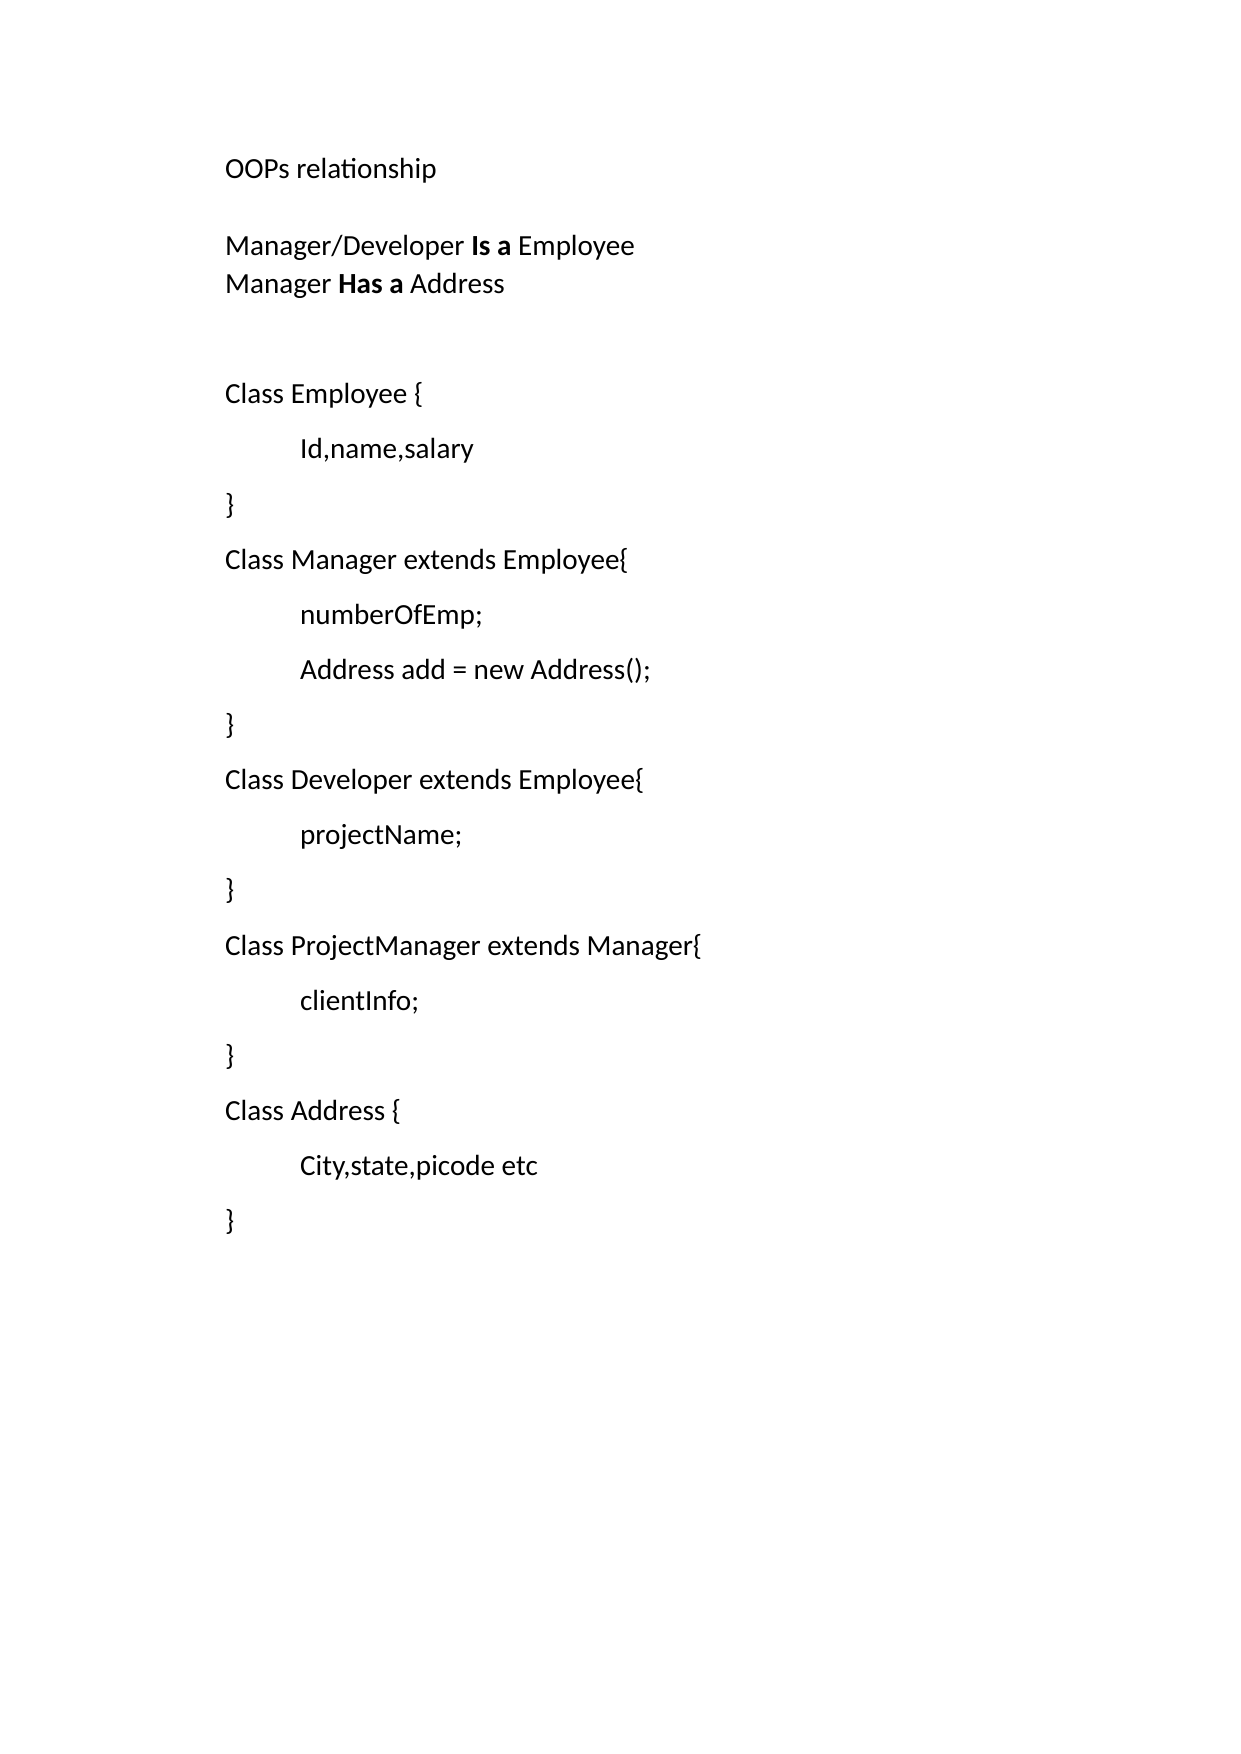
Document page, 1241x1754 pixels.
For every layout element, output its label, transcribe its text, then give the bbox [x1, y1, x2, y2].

text Class Manager extends Employee{ [150, 541, 1090, 576]
text Class Employee { [150, 376, 1090, 411]
text } [150, 1202, 1090, 1238]
list Manager/Developer Is a Employee [225, 227, 1090, 262]
text Id,name,salary [150, 431, 1090, 466]
text Class ProjectManager extends Manager{ [150, 927, 1090, 962]
text } [150, 486, 1090, 521]
list OOPs relationship [225, 150, 1090, 186]
text numberOfEmp; [150, 596, 1090, 632]
text } [150, 1037, 1090, 1072]
text Address add = new Address(); [150, 651, 1090, 687]
text Class Address { [150, 1092, 1090, 1127]
text } [150, 871, 1090, 907]
text clientInfo; [150, 982, 1090, 1017]
text Class Developer extends Employee{ [150, 761, 1090, 797]
list Manager Has a Address [225, 265, 1090, 301]
text } [150, 706, 1090, 742]
text projectName; [150, 816, 1090, 852]
text City,state,picode etc [150, 1147, 1090, 1183]
